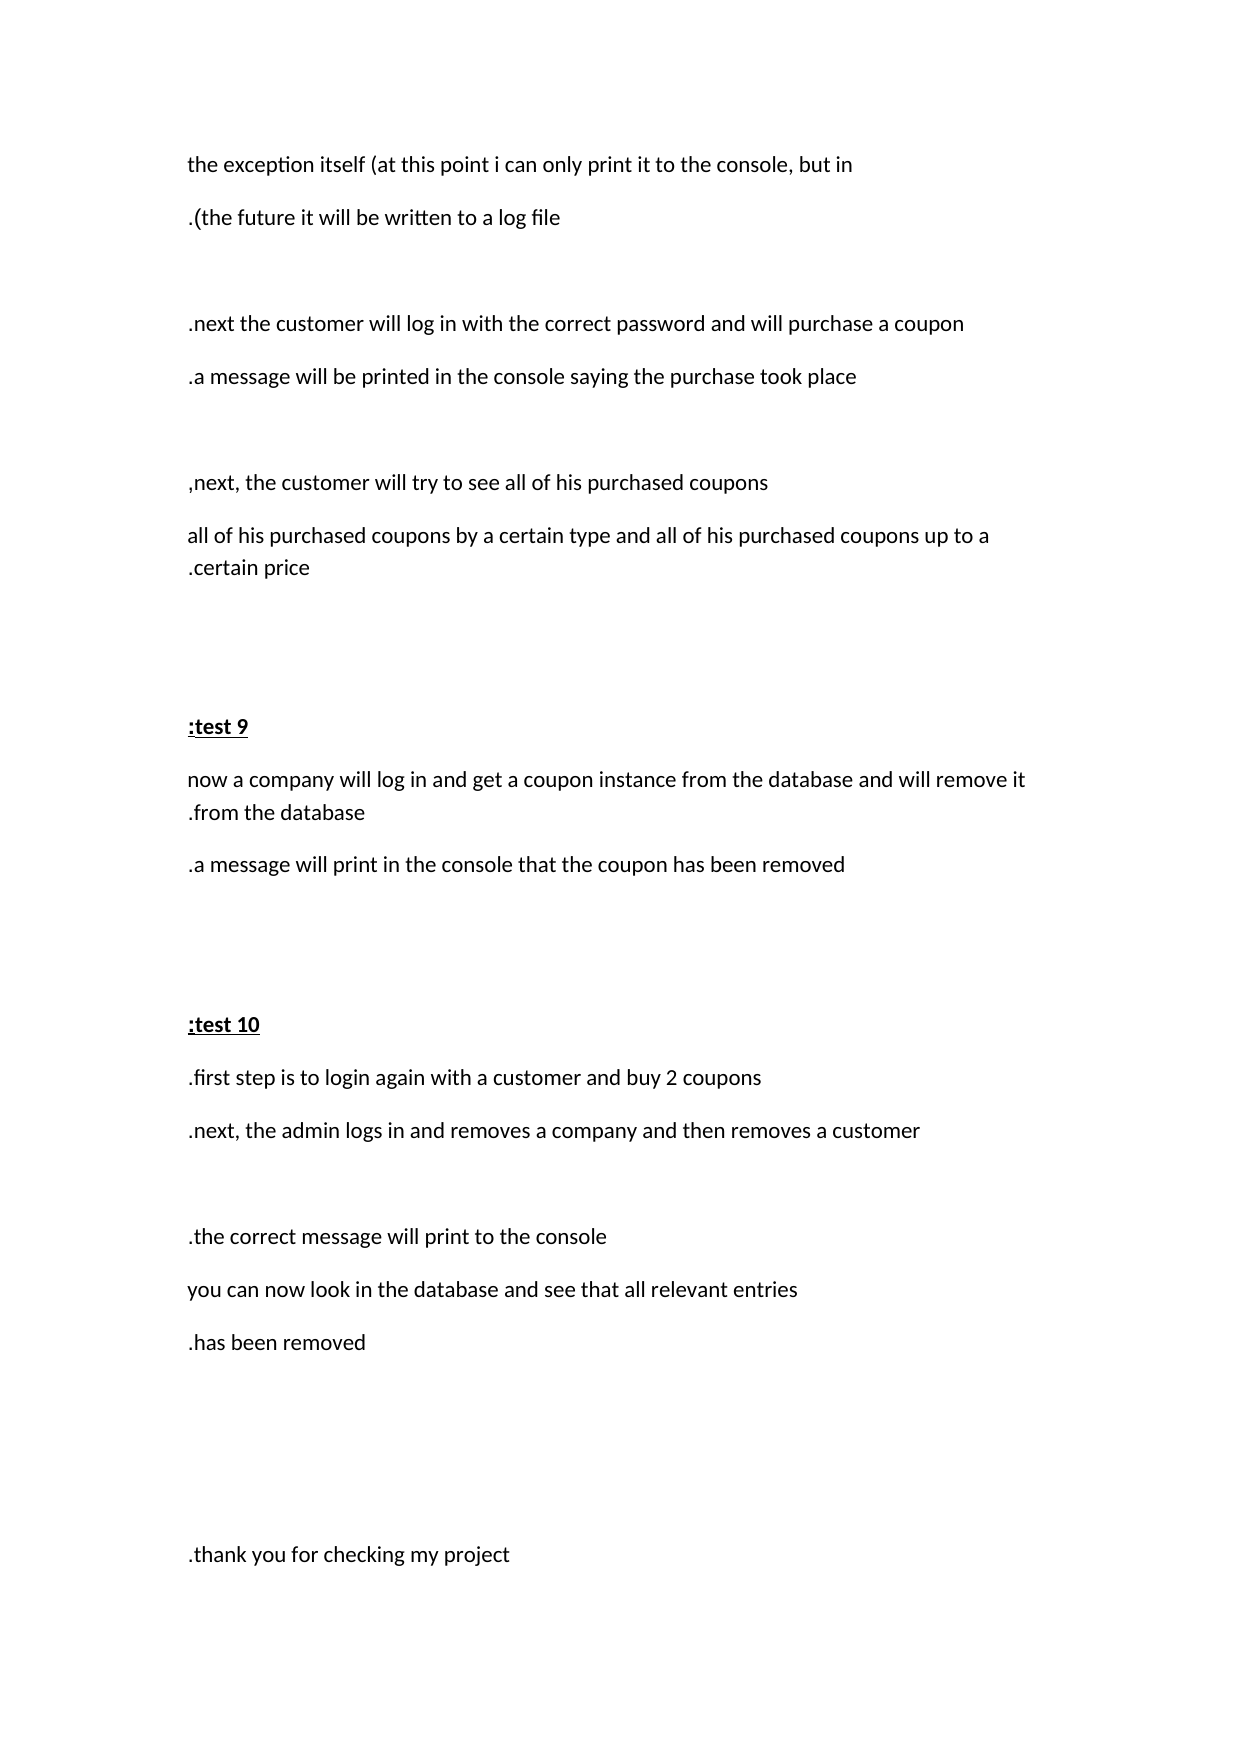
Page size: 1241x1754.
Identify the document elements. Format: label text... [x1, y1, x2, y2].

text all of his purchased coupons by a certain type and all of his purchased coupons up to a certain price. [187, 521, 1053, 581]
text next, the admin logs in and removes a company and then removes a customer. [187, 1116, 1053, 1144]
text the correct message will print to the console. [187, 1222, 1053, 1250]
text you can now look in the database and see that all relevant entries [187, 1275, 1053, 1303]
text test 9: [187, 712, 1053, 740]
text the future it will be written to a log file). [187, 203, 1053, 231]
text next the customer will log in with the correct password and will purchase a coupon. [187, 309, 1053, 337]
text now a company will log in and get a coupon instance from the database and will remove it from the database. [187, 765, 1053, 826]
text next, the customer will try to see all of his purchased coupons, [187, 468, 1053, 496]
text thank you for checking my project. [187, 1540, 1053, 1568]
text a message will be printed in the console saying the purchase took place. [187, 362, 1053, 390]
text has been removed. [187, 1328, 1053, 1356]
text a message will print in the console that the coupon has been removed. [187, 851, 1053, 879]
text first step is to login again with a customer and buy 2 coupons. [187, 1063, 1053, 1091]
text test 10: [187, 1010, 1053, 1038]
text the exception itself (at this point i can only print it to the console, but in [187, 150, 1053, 178]
